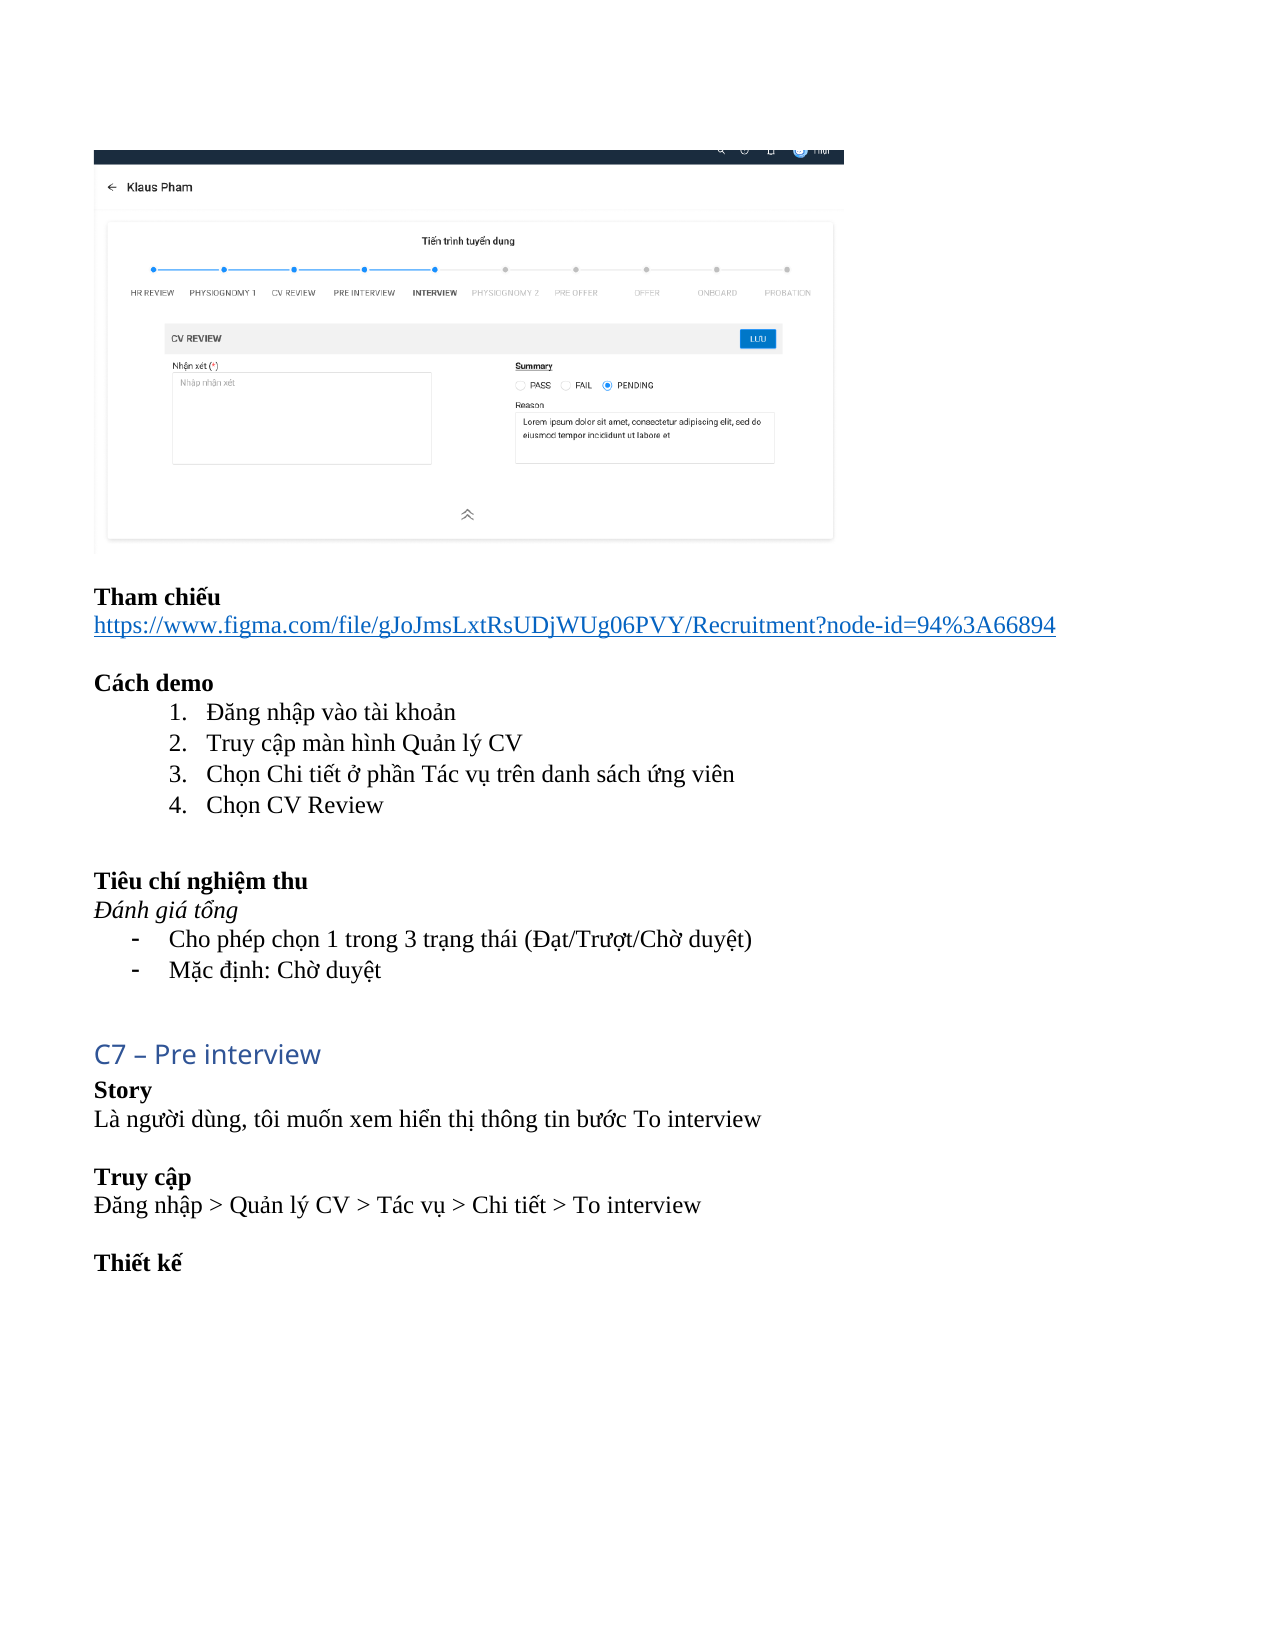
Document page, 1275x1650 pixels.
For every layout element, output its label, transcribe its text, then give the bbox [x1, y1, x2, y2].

text Story [94, 1075, 1125, 1104]
text Tham chiếu [94, 582, 1125, 611]
text Đăng nhập > Quản lý CV > Tác vụ > Chi tiết > To interview [94, 1190, 1125, 1219]
list Truy cập màn hình Quản lý CV [169, 728, 1125, 757]
list Mặc định: Chờ duyệt [131, 955, 1125, 984]
list Chọn CV Review [169, 790, 1125, 819]
list Cho phép chọn 1 trong 3 trạng thái (Đạt/Trượt/Chờ duyệt) [131, 924, 1125, 953]
list Chọn Chi tiết ở phần Tác vụ trên danh sách ứng viên [169, 759, 1125, 788]
list Đăng nhập vào tài khoản [169, 697, 1125, 726]
picture [93, 150, 844, 554]
text Truy cập [94, 1162, 1125, 1190]
text Là người dùng, tôi muốn xem hiển thị thông tin bước To interview [94, 1104, 1125, 1133]
text Cách demo [94, 668, 1125, 697]
text Thiết kế [94, 1248, 1125, 1277]
subtitle C7 – Pre interview [94, 1036, 1125, 1072]
text https://www.figma.com/file/gJoJmsLxtRsUDjWUg06PVY/Recruitment?node-id=94%3A66894 [94, 611, 1125, 639]
text Tiêu chí nghiệm thu [94, 866, 1125, 895]
text Đánh giá tổng [94, 895, 1125, 924]
